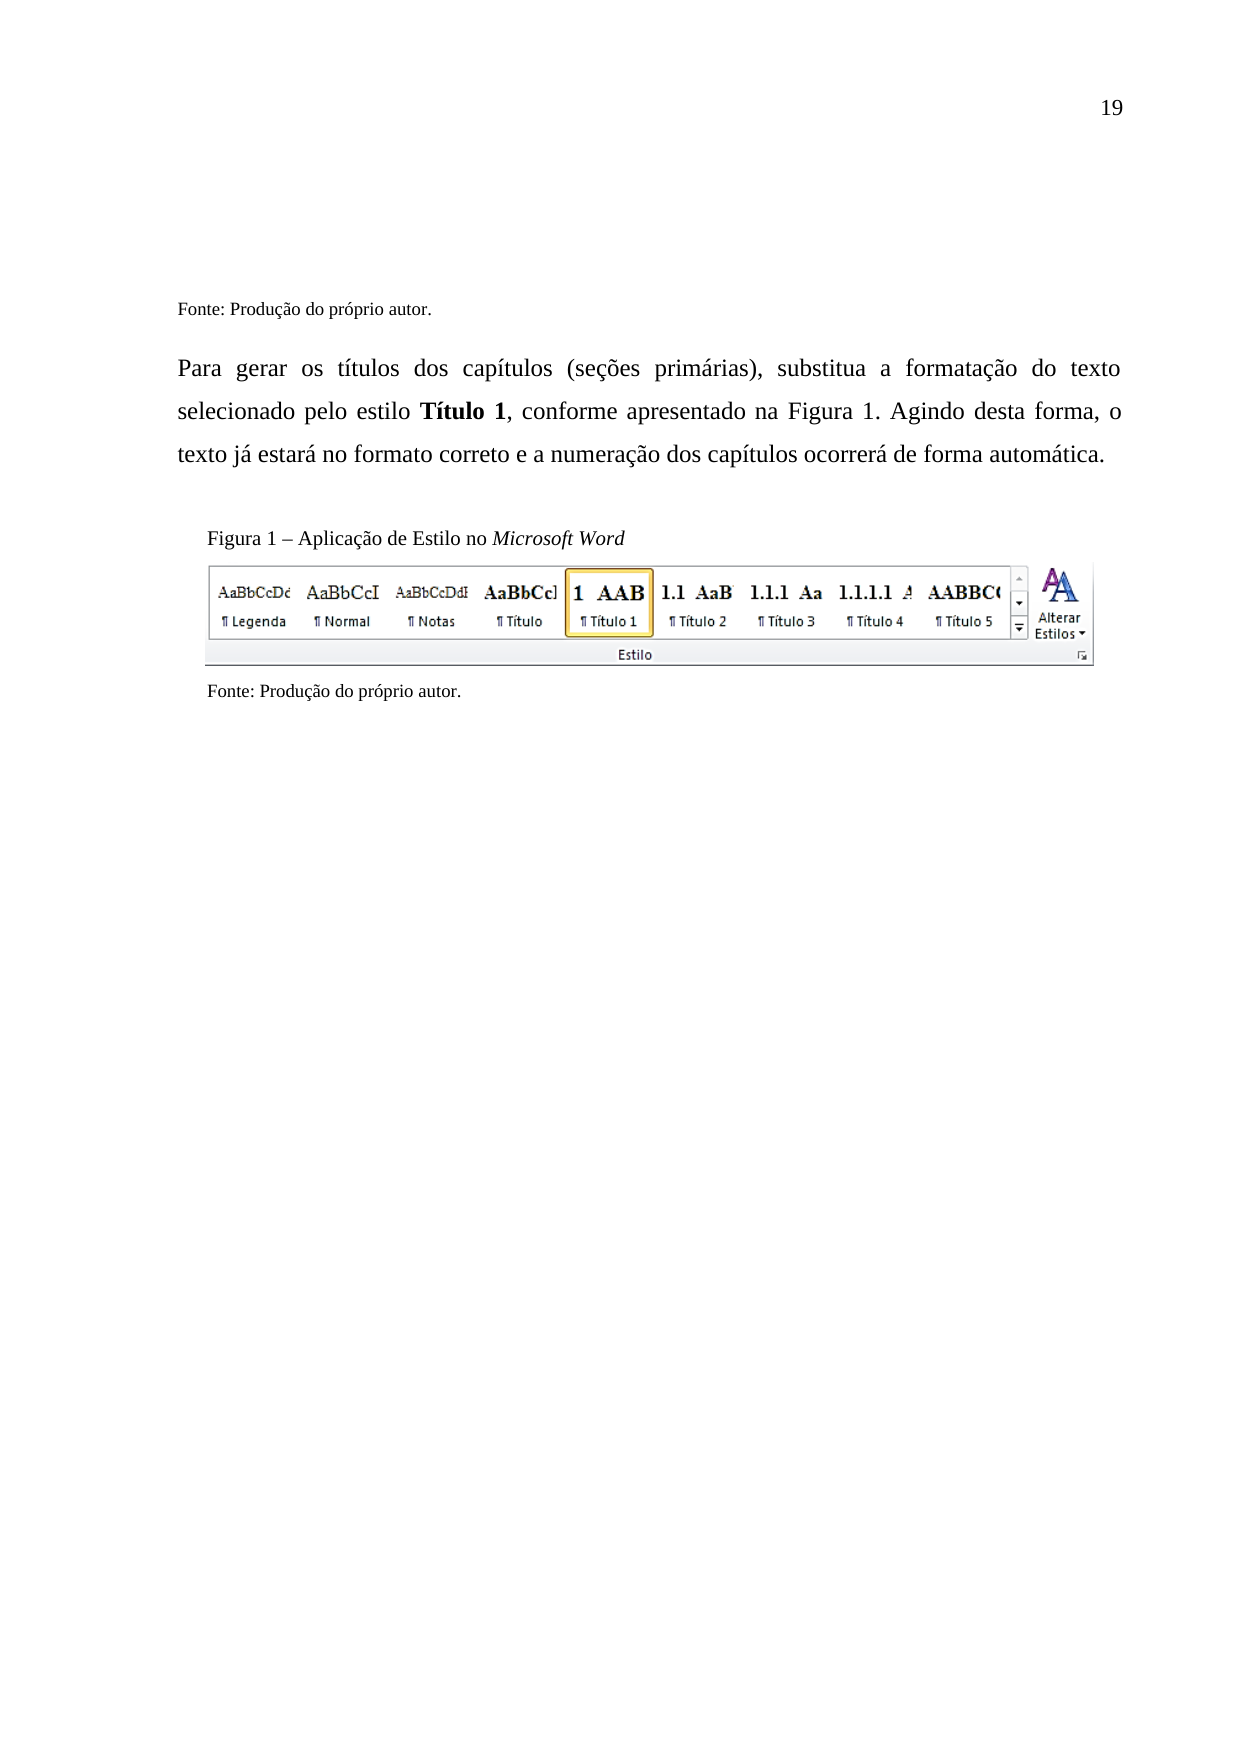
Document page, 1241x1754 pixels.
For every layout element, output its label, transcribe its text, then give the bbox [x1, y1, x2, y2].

text Fonte: Produção do próprio autor. [207, 680, 1122, 701]
text Para gerar os títulos dos capítulos (seções primárias), substitua a formatação do texto selecionado pelo estilo Título 1, conforme apresentado na Figura 1. Agindo desta forma, o texto já estará no formato correto e a numeração dos capítulos ocorrerá de forma automática. [177, 353, 1122, 468]
picture [205, 562, 1094, 666]
text Fonte: Produção do próprio autor. [177, 297, 1122, 319]
